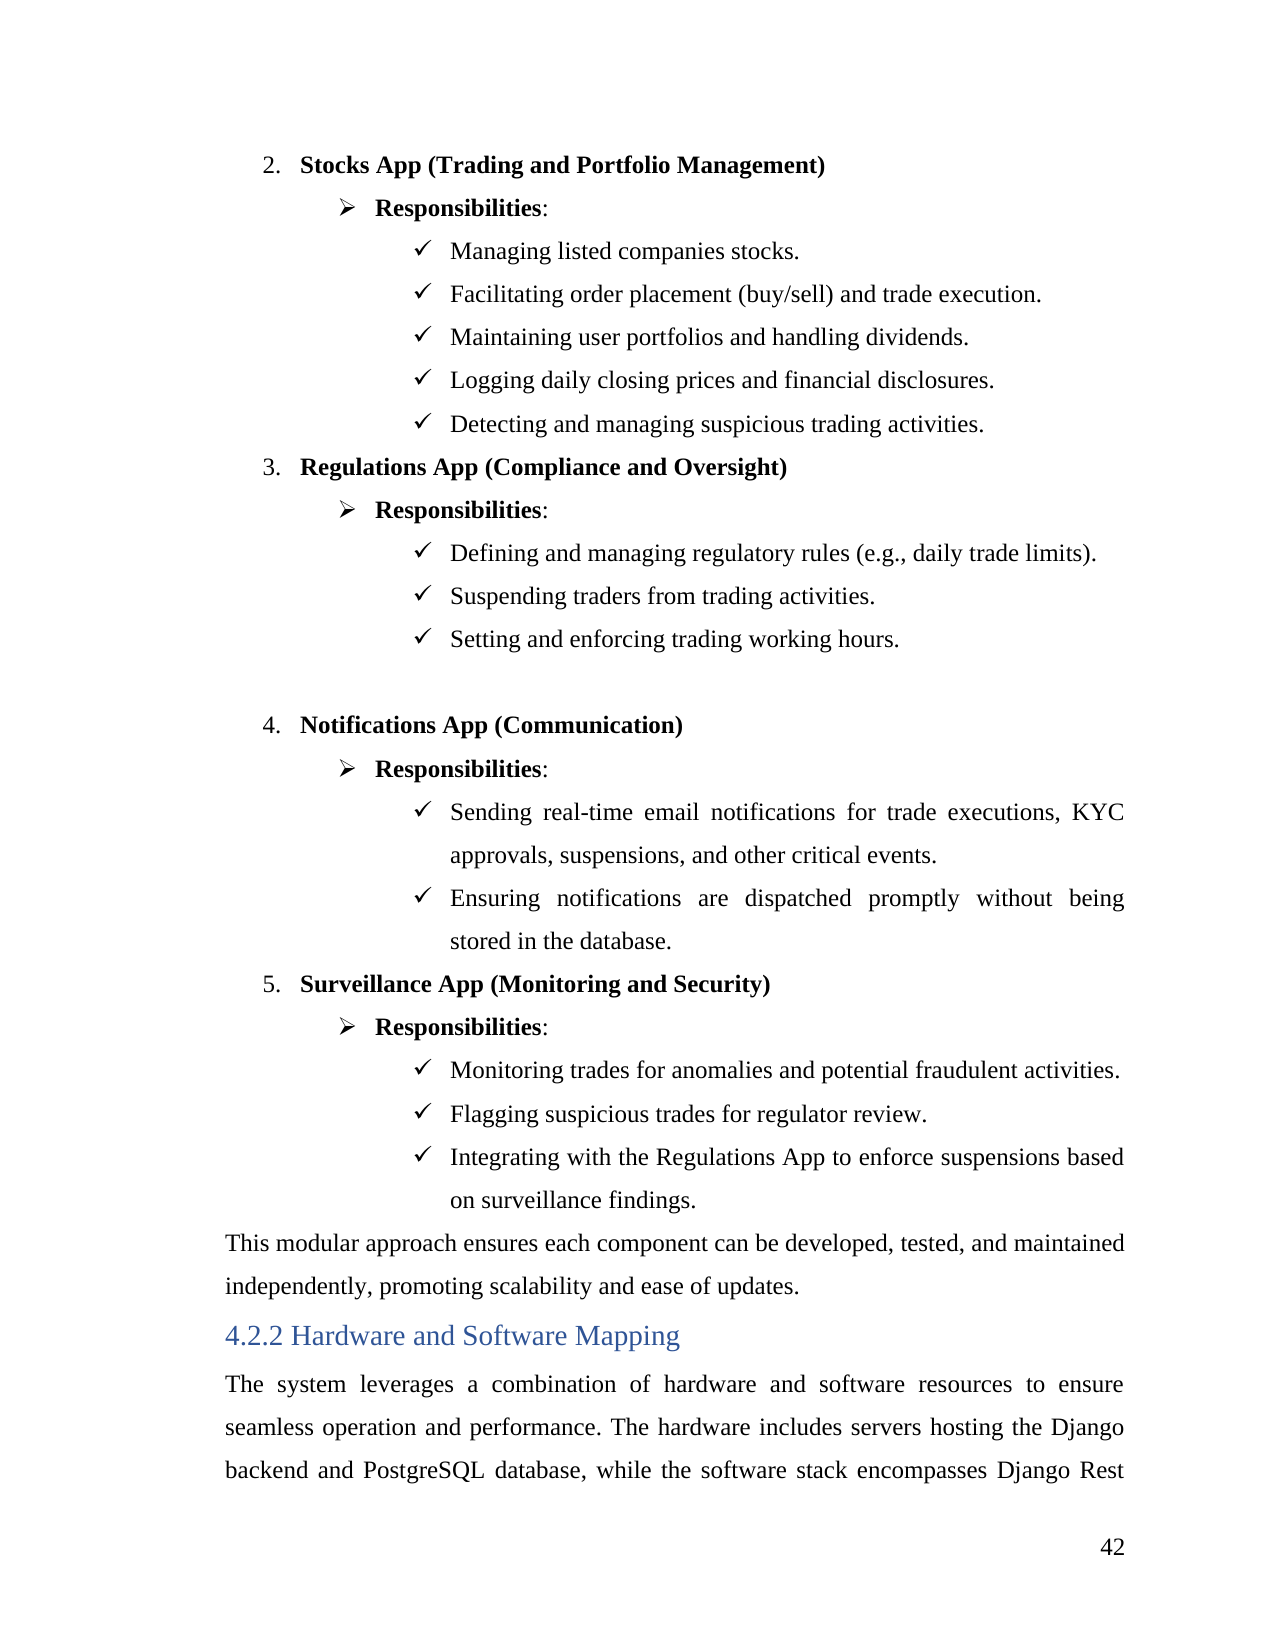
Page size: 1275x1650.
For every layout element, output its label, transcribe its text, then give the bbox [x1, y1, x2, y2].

subtitle Hardware and Software Mapping [225, 1318, 1125, 1352]
list Setting and enforcing trading working hours. [412, 624, 1125, 653]
list Surveillance App (Monitoring and Security) [262, 969, 1125, 998]
list Responsibilities: [337, 495, 1125, 524]
list Responsibilities: [337, 193, 1125, 222]
list Ensuring notifications are dispatched promptly without being stored in the database. [412, 883, 1125, 955]
list Detecting and managing suspicious trading activities. [412, 409, 1125, 437]
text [225, 1369, 1125, 1484]
list Responsibilities: [337, 754, 1125, 782]
text This modular approach ensures each component can be developed, tested, and maintained independently, promoting scalability and ease of updates. [225, 1228, 1125, 1300]
list Integrating with the Regulations App to enforce suspensions based on surveillance findings. [412, 1142, 1125, 1214]
list Monitoring trades for anomalies and potential fraudulent activities. [412, 1056, 1125, 1084]
list Regulations App (Compliance and Oversight) [262, 452, 1125, 481]
list Responsibilities: [337, 1012, 1125, 1041]
list Stocks App (Trading and Portfolio Management) [262, 150, 1125, 179]
list Sending real-time email notifications for trade executions, KYC approvals, suspensions, and other critical events. [412, 797, 1125, 869]
list Flagging suspicious trades for regulator review. [412, 1099, 1125, 1127]
list Logging daily closing prices and financial disclosures. [412, 366, 1125, 394]
list Defining and managing regulatory rules (e.g., daily trade limits). [412, 538, 1125, 567]
list Managing listed companies stocks. [412, 236, 1125, 265]
list Facilitating order placement (buy/sell) and trade execution. [412, 279, 1125, 308]
list Suspending traders from trading activities. [412, 581, 1125, 610]
list Notifications App (Communication) [262, 711, 1125, 739]
list Maintaining user portfolios and handling dividends. [412, 322, 1125, 351]
